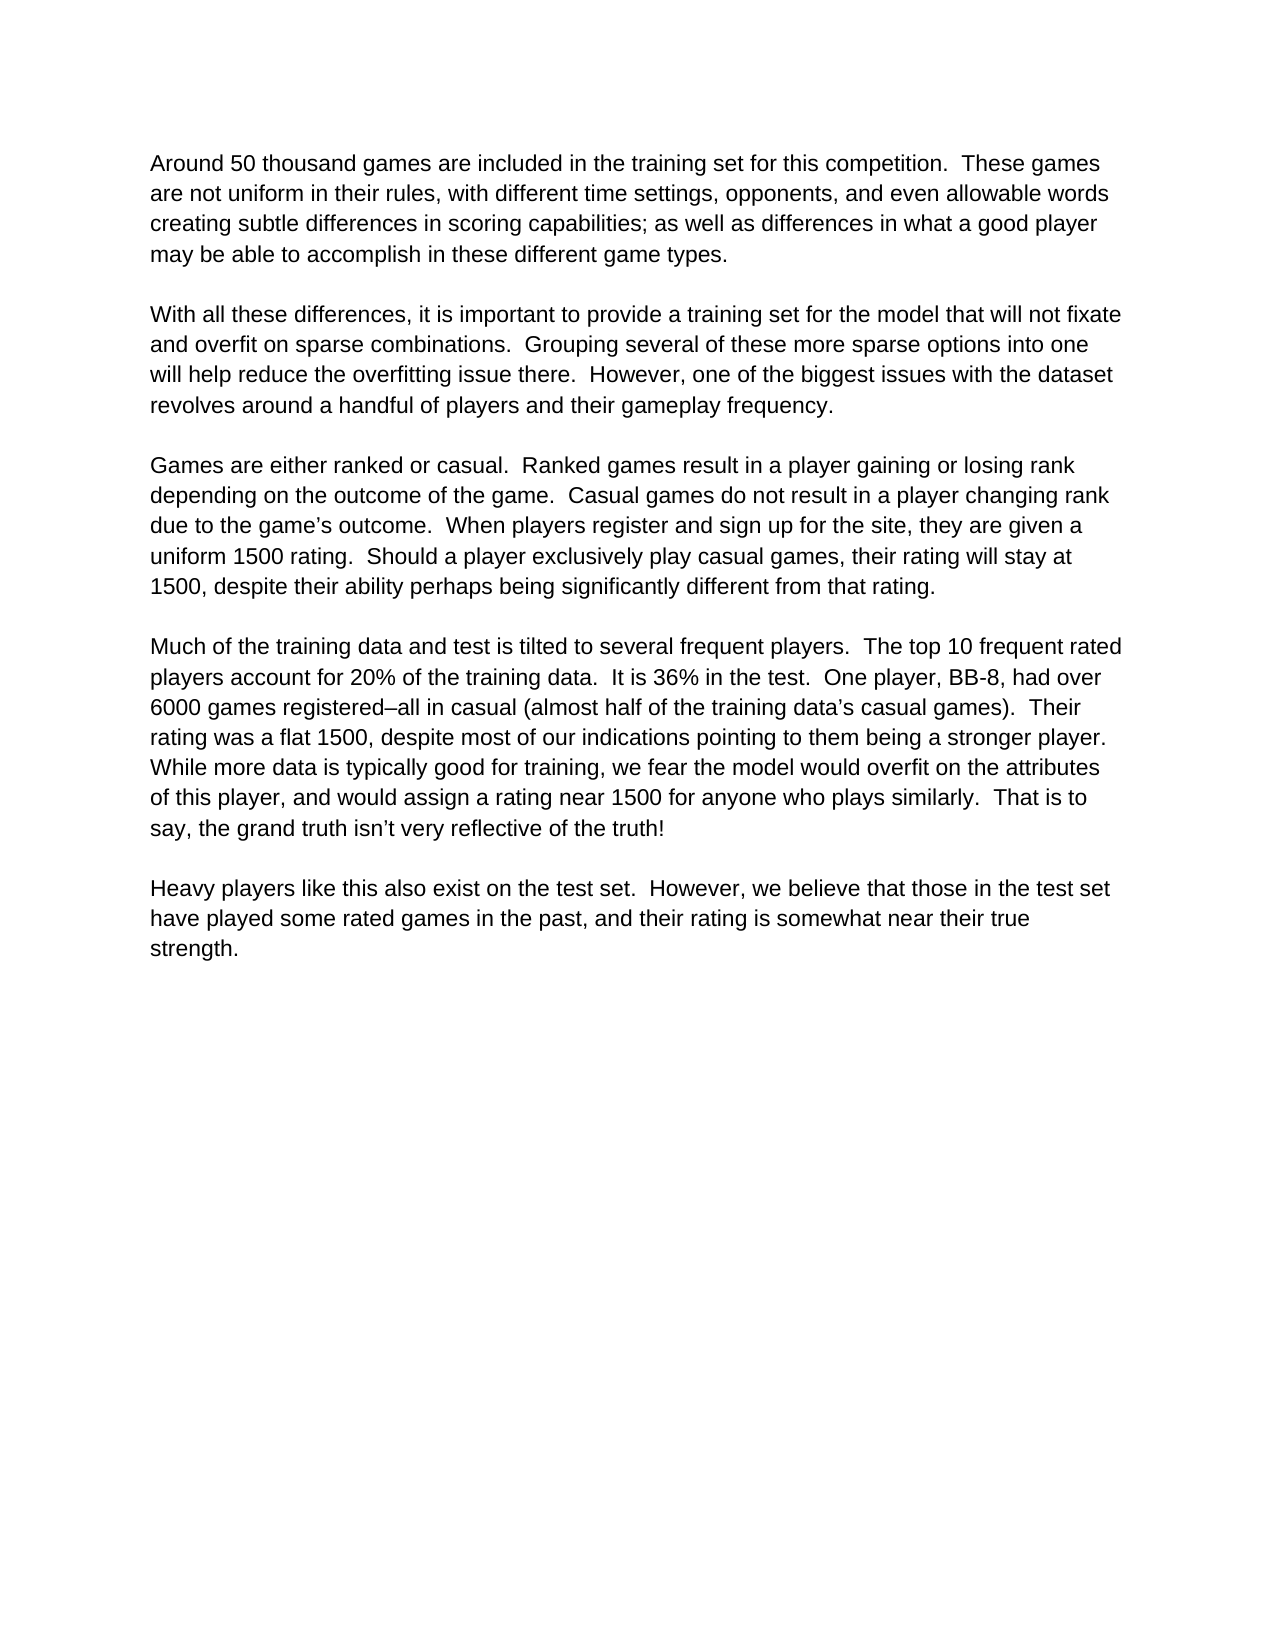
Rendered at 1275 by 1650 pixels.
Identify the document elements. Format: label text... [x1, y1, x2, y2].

text Around 50 thousand games are included in the training set for this competition. These games are not uniform in their rules, with different time settings, opponents, and even allowable words creating subtle differences in scoring capabilities; as well as differences in what a good player may be able to accomplish in these different game types. [150, 150, 1125, 267]
text Games are either ranked or casual. Ranked games result in a player gaining or losing rank depending on the outcome of the game. Casual games do not result in a player changing rank due to the game’s outcome. When players register and sign up for the site, they are given a uniform 1500 rating. Should a player exclusively play casual games, their rating will stay at 1500, despite their ability perhaps being significantly different from that rating. [150, 452, 1125, 599]
text With all these differences, it is important to provide a training set for the model that will not fixate and overfit on sparse combinations. Grouping several of these more sparse options into one will help reduce the overfitting issue there. However, one of the biggest issues with the dataset revolves around a handful of players and their gameplay frequency. [150, 301, 1125, 418]
text Heavy players like this also exist on the test set. However, we believe that those in the test set have played some rated games in the past, and their rating is somewhat near their true strength. [150, 875, 1125, 962]
text Much of the training data and test is tilted to several frequent players. The top 10 frequent rated players account for 20% of the training data. It is 36% in the test. One player, BB-8, had over 6000 games registered–all in casual (almost half of the training data’s casual games). Their rating was a flat 1500, despite most of our indications pointing to them being a stronger player. While more data is typically good for training, we fear the model would overfit on the attributes of this player, and would assign a rating near 1500 for anyone who plays similarly. That is to say, the grand truth isn’t very reflective of the truth! [150, 633, 1125, 841]
